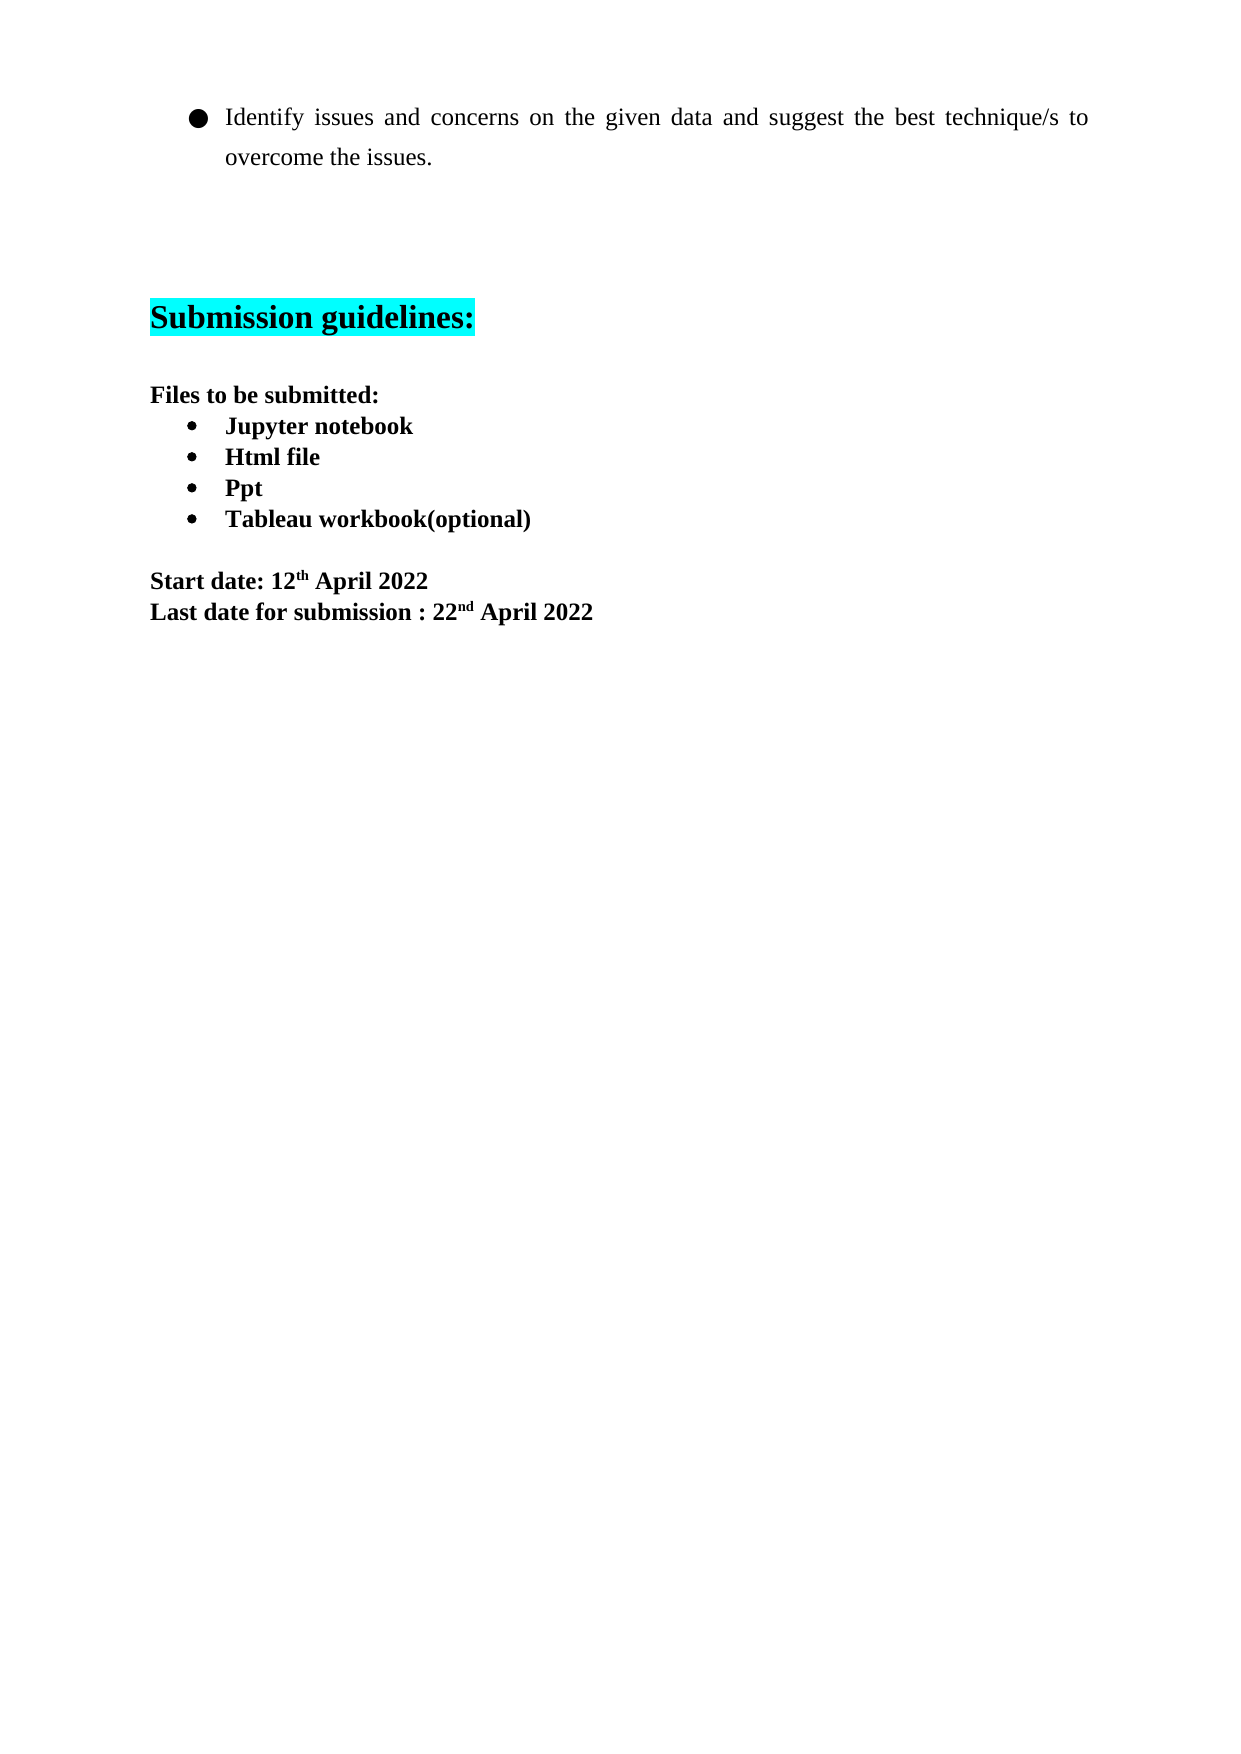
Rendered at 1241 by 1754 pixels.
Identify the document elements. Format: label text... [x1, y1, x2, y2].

text Last date for submission : 22nd April 2022 [150, 597, 1090, 626]
list Identify issues and concerns on the given data and suggest the best technique/s to overcome the issues. [187, 89, 1090, 171]
list Html file [187, 442, 1090, 471]
list Jupyter notebook [187, 411, 1090, 440]
text Start date: 12th April 2022 [150, 566, 1090, 595]
list Tableau workbook(optional) [187, 504, 1090, 533]
text Submission guidelines: [150, 297, 1090, 336]
text Files to be submitted: [150, 380, 1090, 409]
list Ppt [187, 473, 1090, 502]
